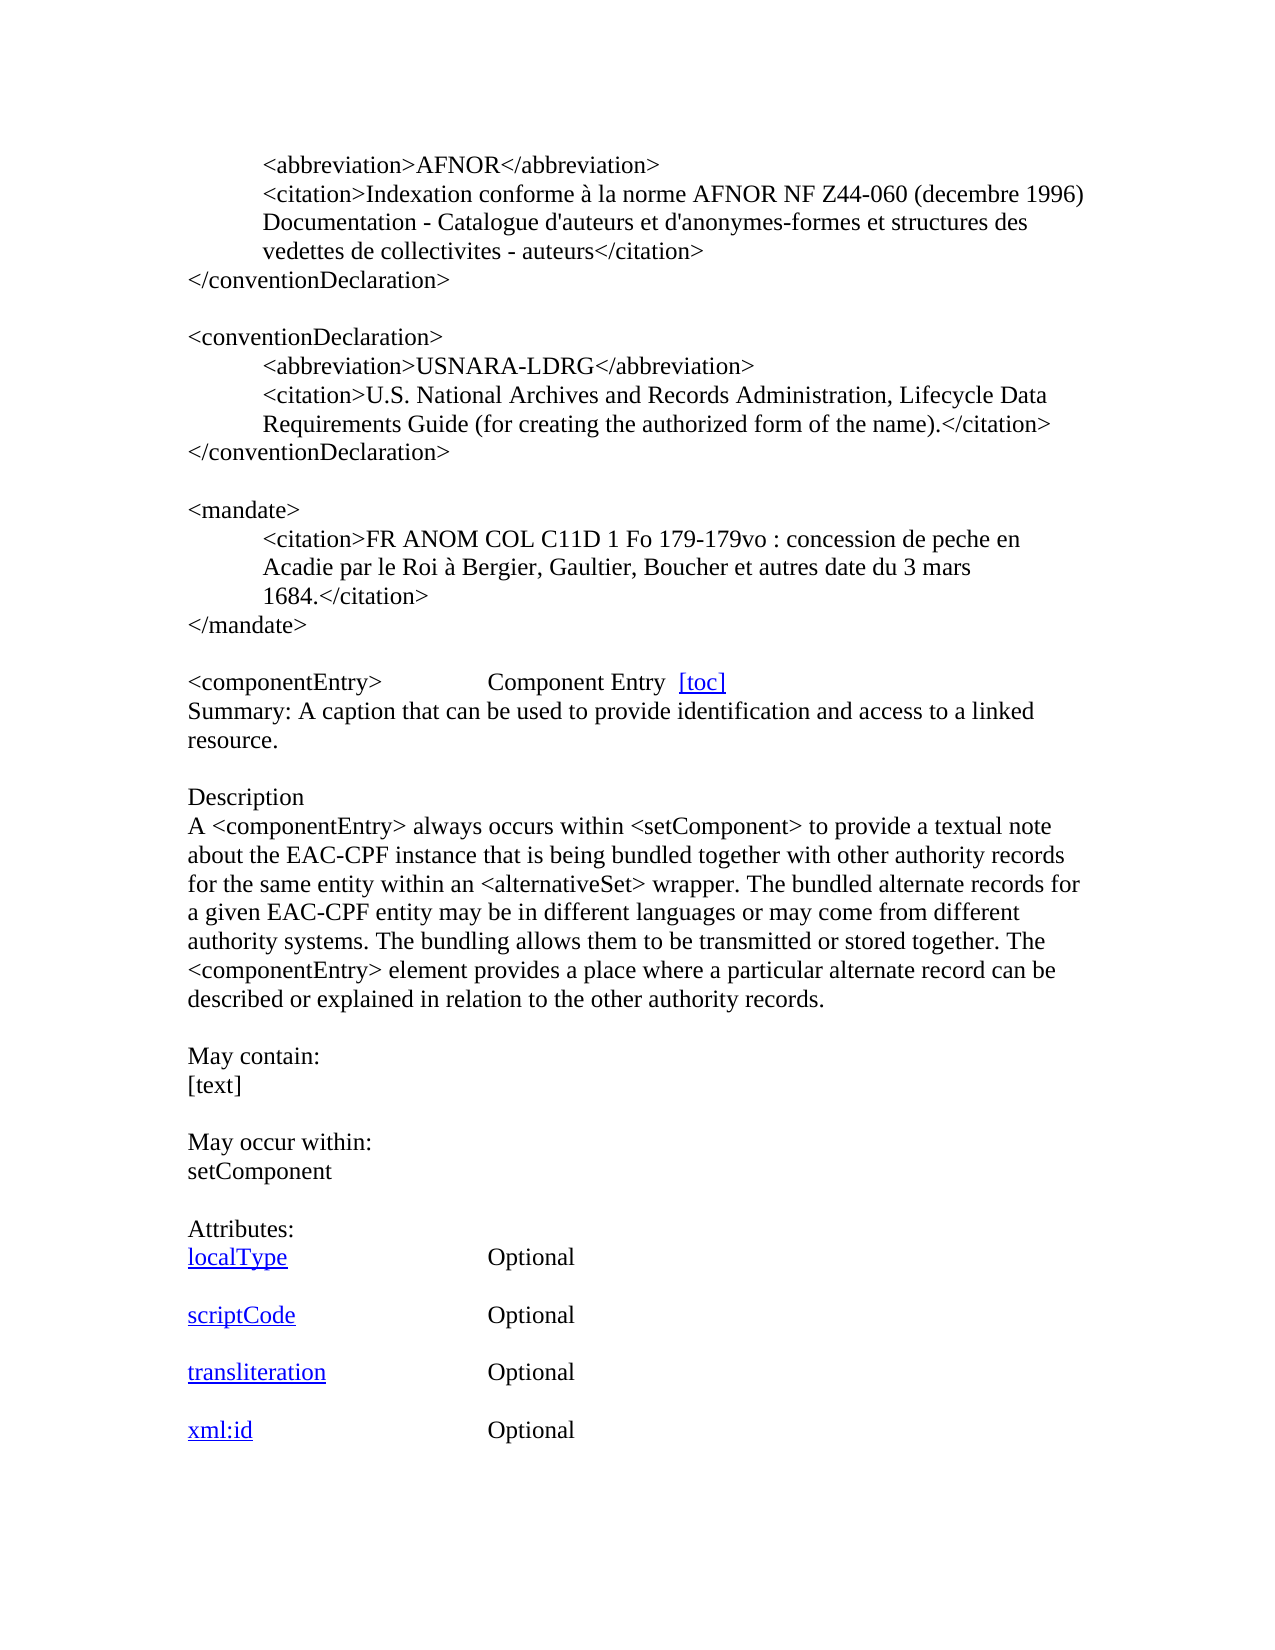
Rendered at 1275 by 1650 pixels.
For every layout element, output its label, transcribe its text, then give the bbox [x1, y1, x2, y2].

text <citation>Indexation conforme à la norme AFNOR NF Z44-060 (decembre 1996) Documentation - Catalogue d'auteurs et d'anonymes-formes et structures des vedettes de collectivites - auteurs</citation> [262, 179, 1087, 265]
text Attributes: [187, 1214, 1087, 1242]
text </mandate> [187, 610, 1087, 639]
text <componentEntry> Component Entry [toc] [187, 667, 1087, 696]
text May occur within: [187, 1127, 1087, 1156]
text </conventionDeclaration> [187, 437, 1087, 466]
text <citation>U.S. National Archives and Records Administration, Lifecycle Data Requirements Guide (for creating the authorized form of the name).</citation> [262, 380, 1087, 437]
text <abbreviation>USNARA-LDRG</abbreviation> [187, 351, 1087, 380]
text setComponent [187, 1156, 1087, 1185]
text </conventionDeclaration> [187, 265, 1087, 294]
text scriptCode Optional [187, 1300, 1087, 1329]
text May contain: [187, 1041, 1087, 1070]
text <conventionDeclaration> [187, 322, 1087, 351]
text localType Optional [187, 1242, 1087, 1271]
text transliteration Optional [187, 1357, 1087, 1386]
text Summary: A caption that can be used to provide identification and access to a linked resource. [187, 696, 1087, 754]
text <abbreviation>AFNOR</abbreviation> [187, 150, 1087, 179]
text [text] [187, 1070, 1087, 1099]
text xml:id Optional [187, 1415, 1087, 1444]
text <citation>FR ANOM COL C11D 1 Fo 179-179vo : concession de peche en Acadie par le Roi à Bergier, Gaultier, Boucher et autres date du 3 mars 1684.</citation> [262, 524, 1087, 610]
text <mandate> [187, 495, 1087, 524]
text A <componentEntry> always occurs within <setComponent> to provide a textual note about the EAC-CPF instance that is being bundled together with other authority records for the same entity within an <alternativeSet> wrapper. The bundled alternate records for a given EAC-CPF entity may be in different languages or may come from different authority systems. The bundling allows them to be transmitted or stored together. The <componentEntry> element provides a place where a particular alternate record can be described or explained in relation to the other authority records. [187, 811, 1087, 1012]
text Description [187, 782, 1087, 811]
